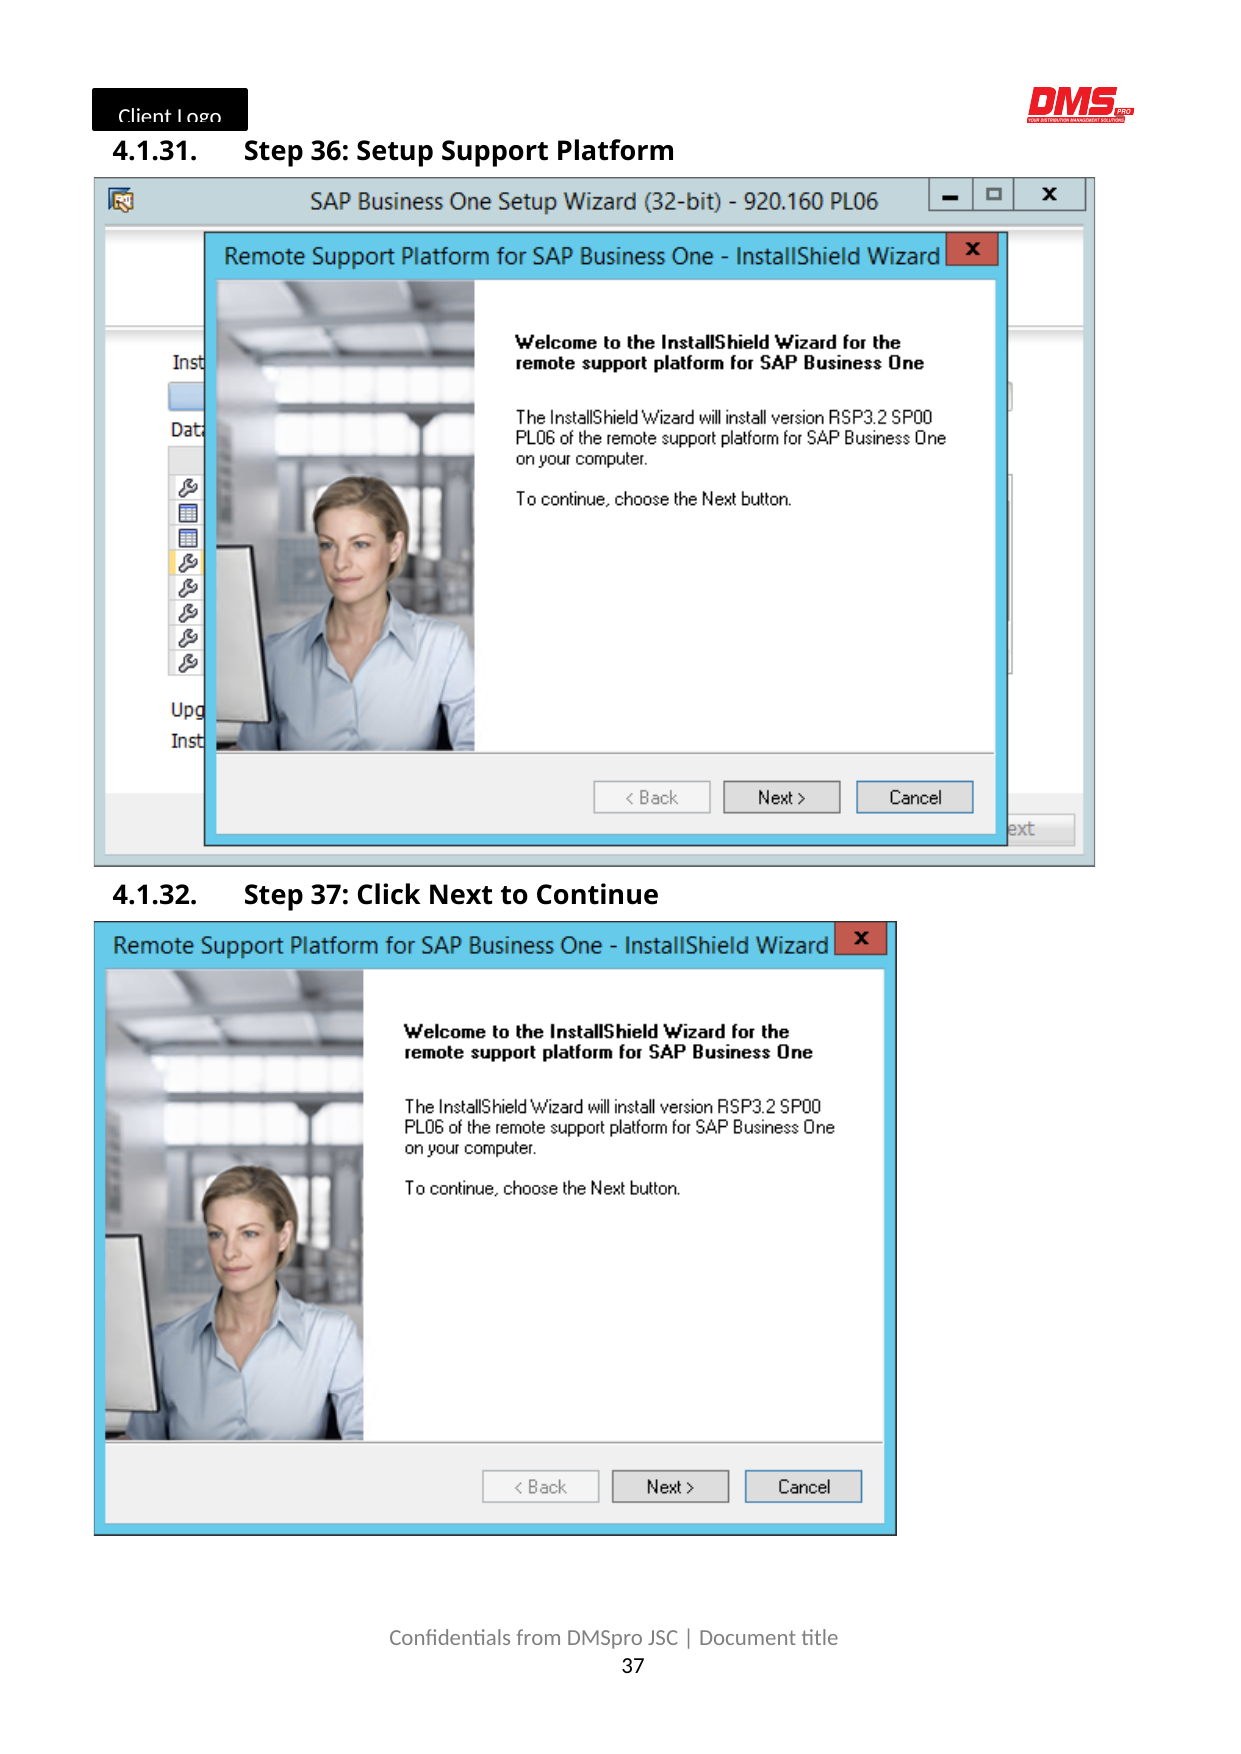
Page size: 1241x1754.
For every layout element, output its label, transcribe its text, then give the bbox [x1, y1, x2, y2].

picture [1027, 87, 1135, 123]
subtitle Step 37: Click Next to Continue [112, 875, 1134, 912]
picture [93, 177, 1096, 867]
picture [93, 921, 897, 1536]
subtitle Step 36: Setup Support Platform [112, 131, 1134, 168]
